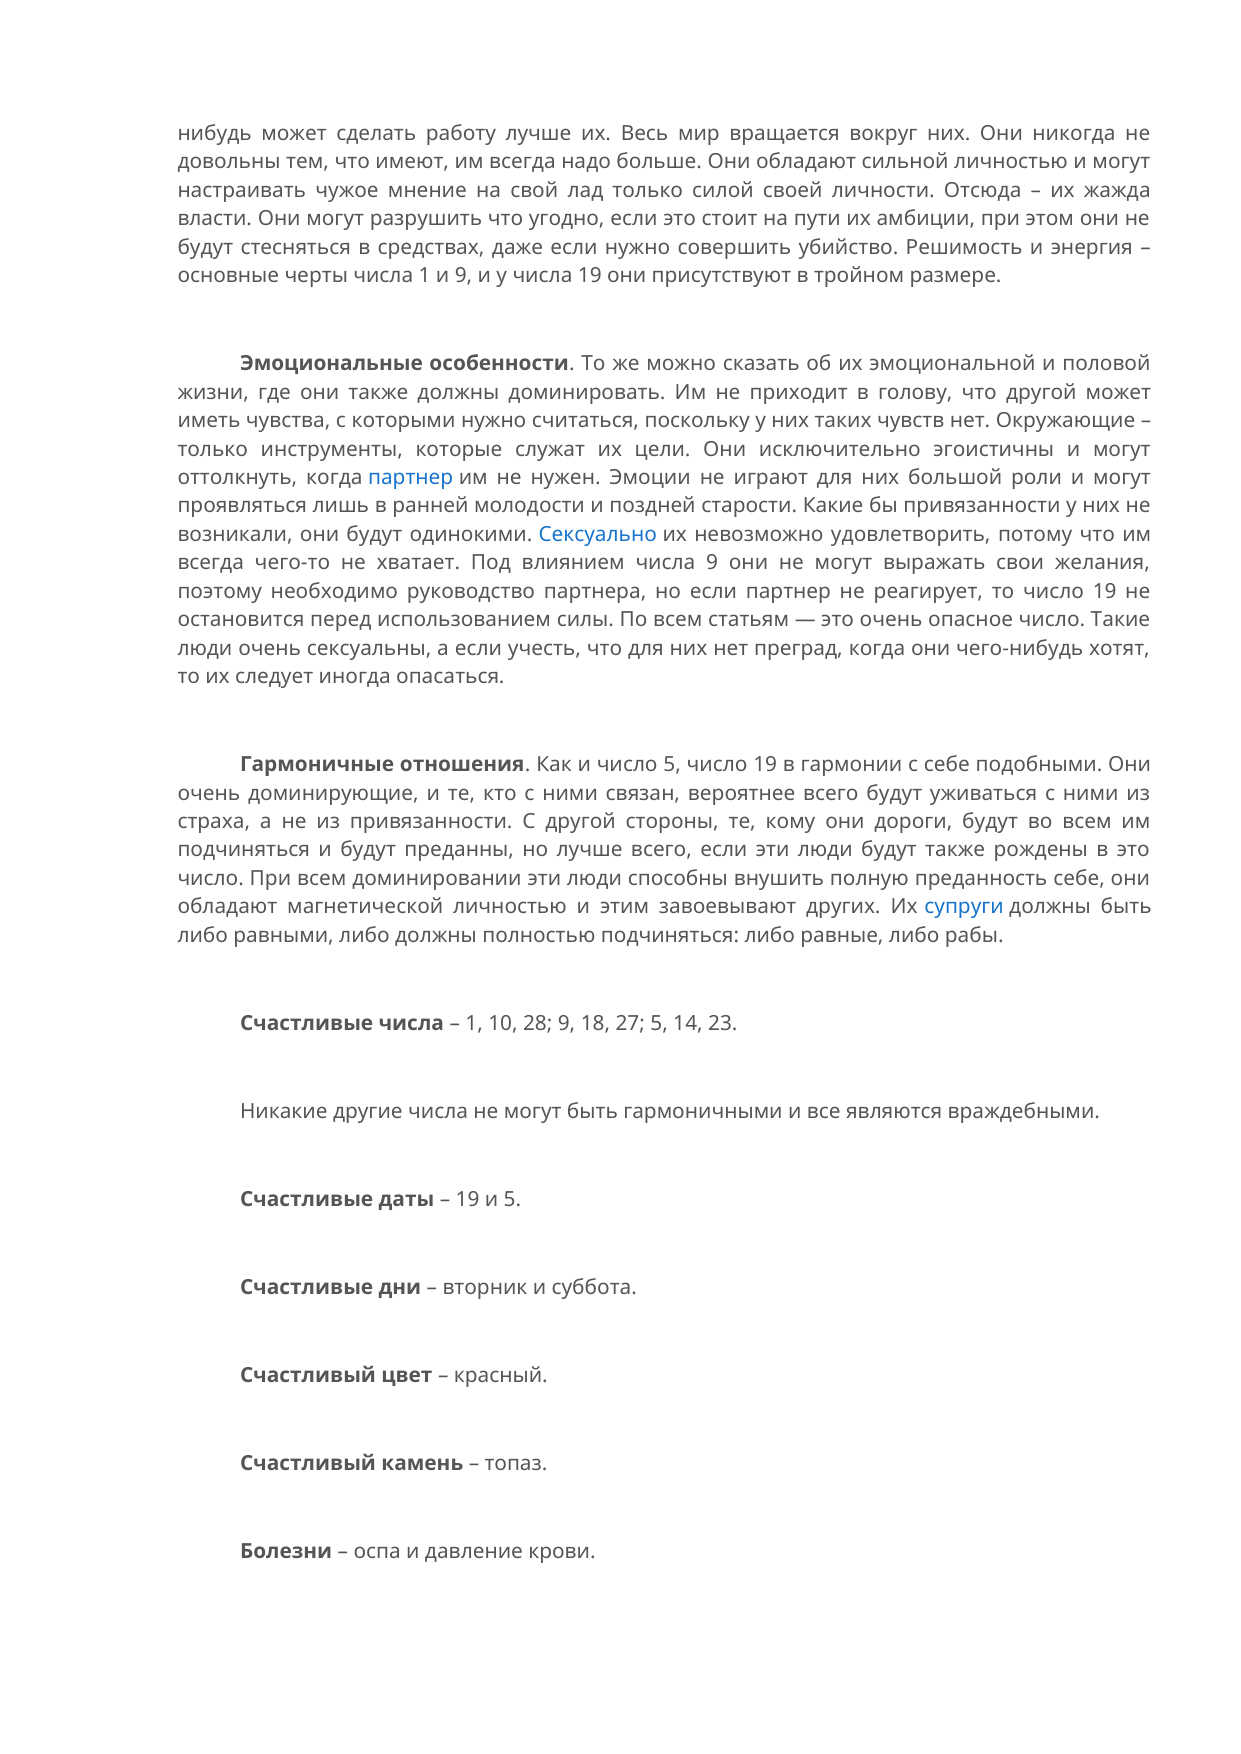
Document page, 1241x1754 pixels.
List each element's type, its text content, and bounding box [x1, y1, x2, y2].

text Счастливый камень – топаз. [177, 1448, 1152, 1476]
text Эмоциональные особенности. То же можно сказать об их эмоциональной и половой жизни, где они также должны доминировать. Им не приходит в голову, что другой может иметь чувства, с которыми нужно считаться, поскольку у них таких чувств нет. Окружающие – только инструменты, которые служат их цели. Они исключительно эгоистичны и могут оттолкнуть, когда партнер им не нужен. Эмоции не играют для них большой роли и могут проявляться лишь в ранней молодости и поздней старости. Какие бы привязанности у них не возникали, они будут одинокими. Сексуально их невозможно удовлетворить, потому что им всегда чего-то не хватает. Под влиянием числа 9 они не могут выражать свои желания, поэтому необходимо руководство партнера, но если партнер не реагирует, то число 19 не остановится перед использованием силы. По всем статьям — это очень опасное число. Такие люди очень сексуальны, а если учесть, что для них нет преград, когда они чего-нибудь хотят, то их следует иногда опасаться. [177, 348, 1152, 689]
text Никакие другие числа не могут быть гармоничными и все являются враждебными. [177, 1096, 1152, 1124]
text Счастливые дни – вторник и суббота. [177, 1272, 1152, 1300]
text Счастливые даты – 19 и 5. [177, 1184, 1152, 1212]
text Болезни – оспа и давление крови. [177, 1536, 1152, 1564]
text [177, 118, 1152, 289]
text Счастливые числа – 1, 10, 28; 9, 18, 27; 5, 14, 23. [177, 1008, 1152, 1036]
text Гармоничные отношения. Как и число 5, число 19 в гармонии с себе подобными. Они очень доминирующие, и те, кто с ними связан, вероятнее всего будут уживаться с ними из страха, а не из привязанности. С другой стороны, те, кому они дороги, будут во всем им подчиняться и будут преданны, но лучше всего, если эти люди будут также рождены в это число. При всем доминировании эти люди способны внушить полную преданность себе, они обладают магнетической личностью и этим завоевывают других. Их супруги должны быть либо равными, либо должны полностью подчиняться: либо равные, либо рабы. [177, 749, 1152, 948]
text Счастливый цвет – красный. [177, 1360, 1152, 1388]
